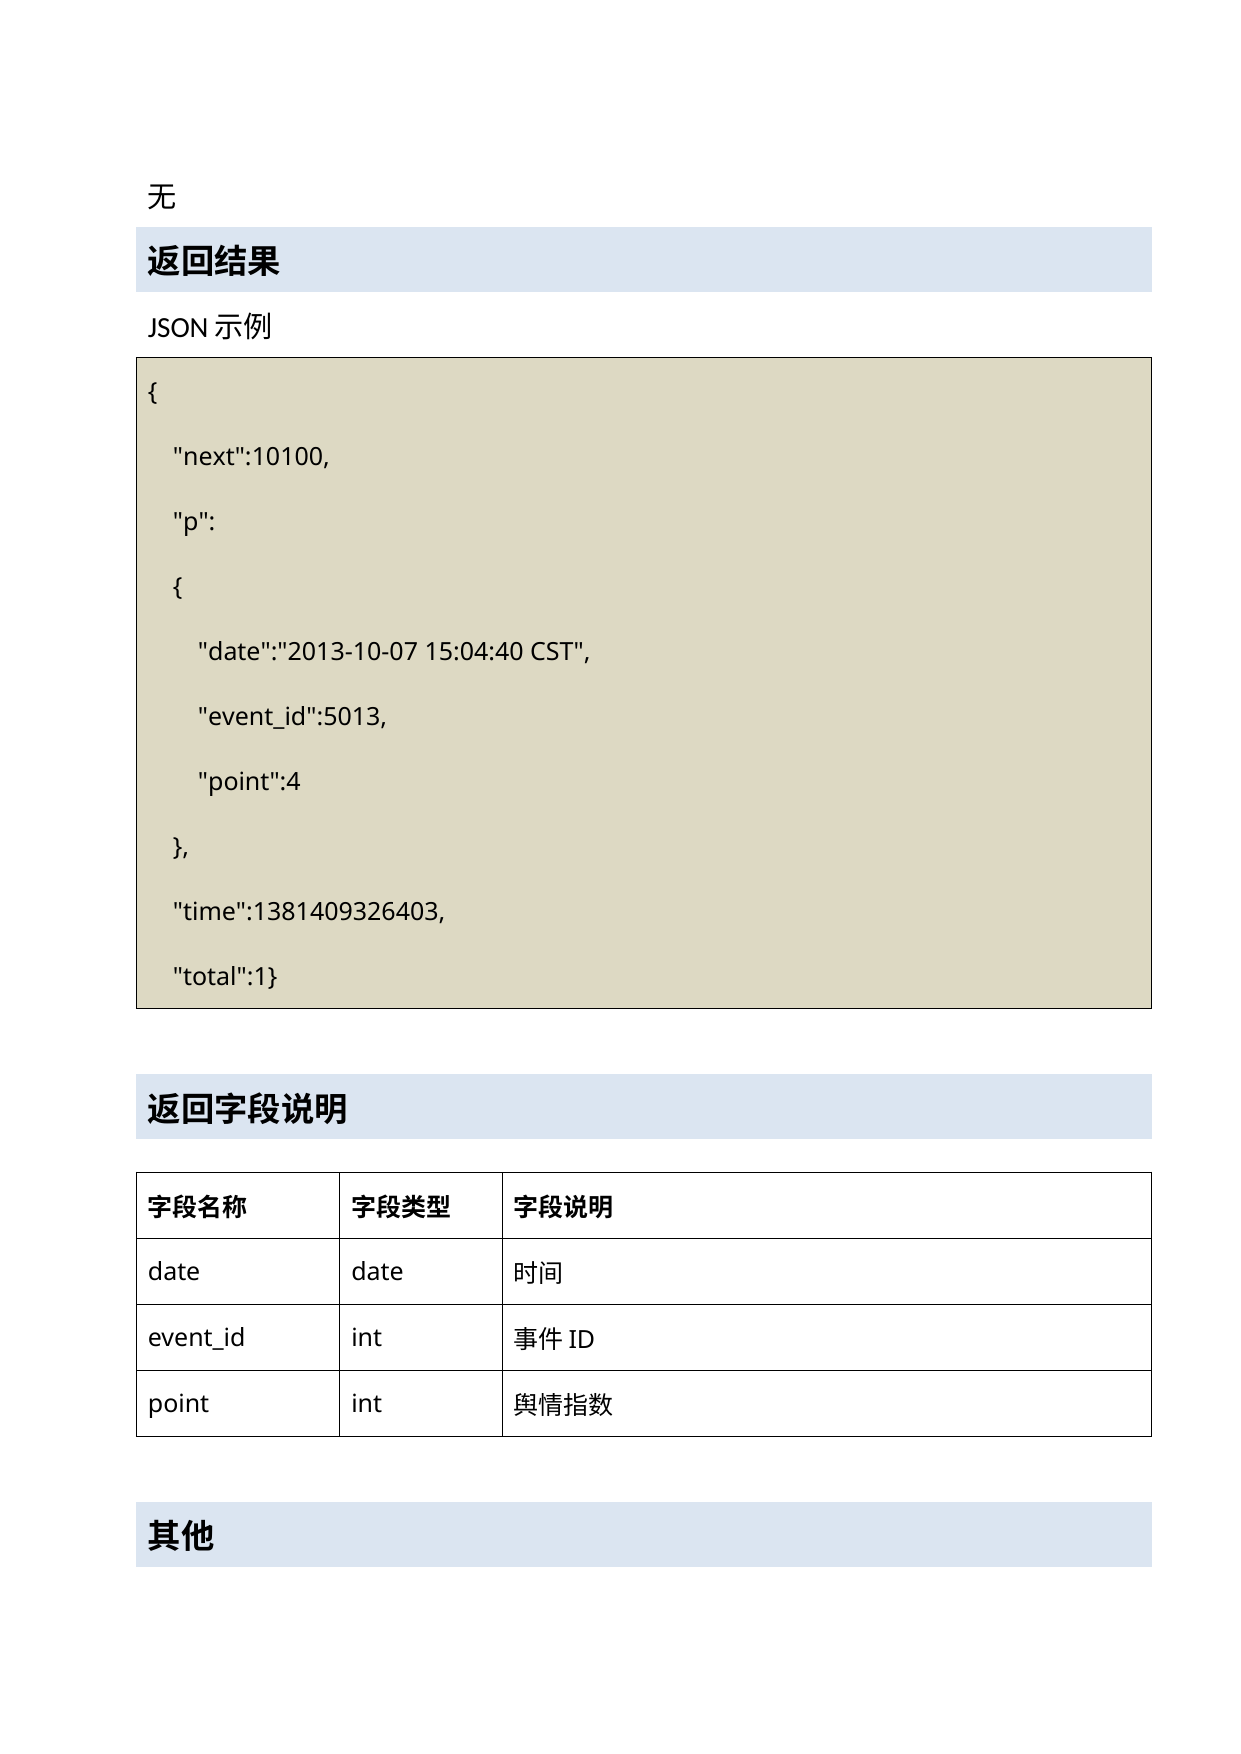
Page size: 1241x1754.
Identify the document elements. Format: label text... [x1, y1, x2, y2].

table_cell point [137, 1371, 339, 1436]
text JSON示例 [148, 292, 1092, 357]
table_header 返回结果 [136, 227, 1152, 292]
table_cell date [340, 1239, 502, 1304]
table_header 字段说明 [503, 1173, 1151, 1238]
table_header 字段类型 [340, 1173, 502, 1238]
table_header 返回字段说明 [136, 1074, 1152, 1139]
table_header 其他 [136, 1502, 1152, 1567]
table_cell int [340, 1371, 502, 1436]
table_cell 舆情指数 [503, 1371, 1151, 1436]
table_cell date [137, 1239, 339, 1304]
table_cell event_id [137, 1305, 339, 1370]
table_cell 事件ID [503, 1305, 1151, 1370]
table_header { "next":10100, "p": { "date":"2013-10-07 15:04:40 CST", "event_id":5013, "point":4 }, "time":1381409326403, "total":1} [137, 358, 1151, 1008]
table_cell 时间 [503, 1239, 1151, 1304]
text 无 [148, 162, 1092, 227]
table_header 字段名称 [137, 1173, 339, 1238]
table_cell int [340, 1305, 502, 1370]
